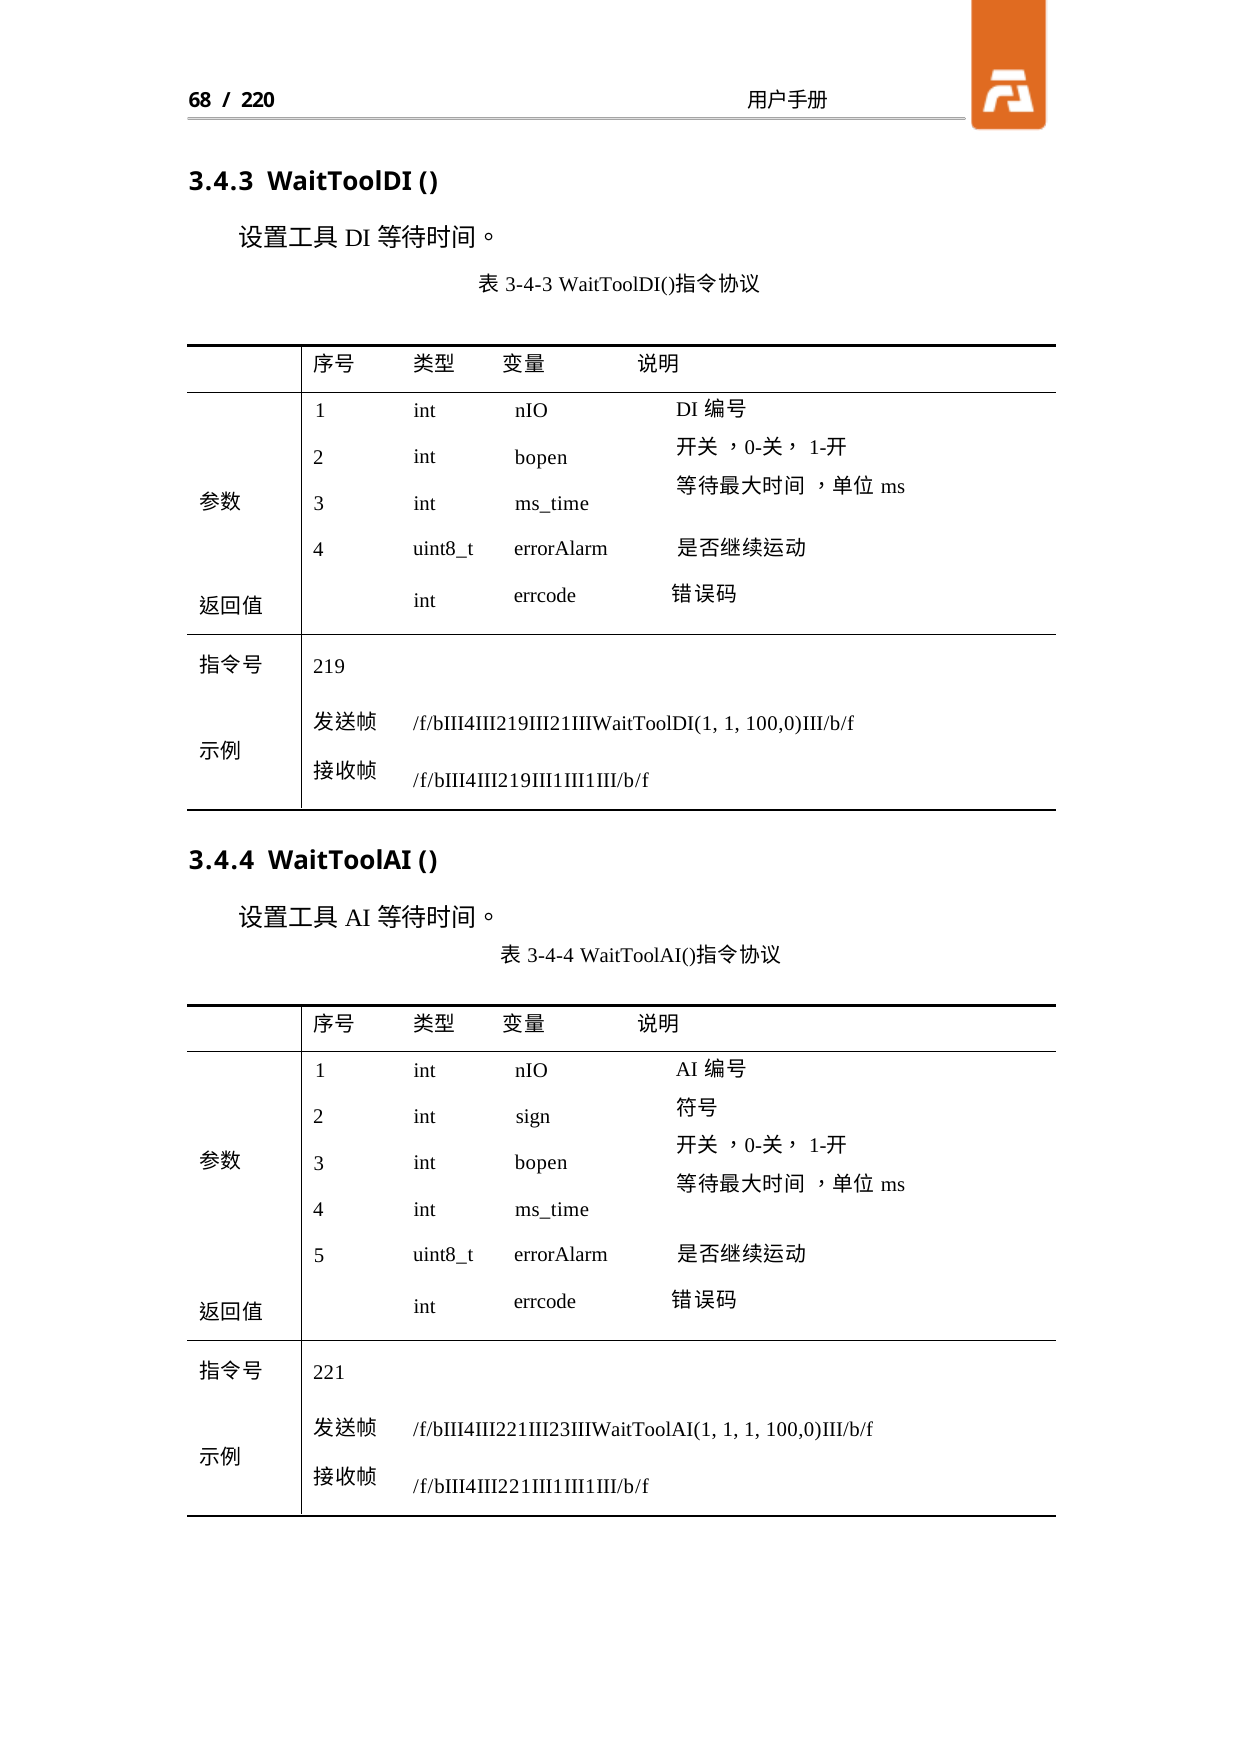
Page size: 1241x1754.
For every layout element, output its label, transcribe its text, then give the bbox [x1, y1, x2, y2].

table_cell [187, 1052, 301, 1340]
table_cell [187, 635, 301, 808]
text 3.4.3 WaitToolDI () [188, 167, 1056, 196]
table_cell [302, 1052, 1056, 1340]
text 设置工具 AI 等待时间。 [239, 905, 1056, 932]
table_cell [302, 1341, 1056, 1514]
text 表 3-4-4 WaitToolAI()指令协议 [500, 944, 1056, 967]
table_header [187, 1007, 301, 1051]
picture [971, 0, 1049, 131]
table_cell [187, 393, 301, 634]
text 表 3-4-3 WaitToolDI()指令协议 [478, 273, 1056, 296]
text 3.4.4 WaitToolAI () [188, 846, 1056, 875]
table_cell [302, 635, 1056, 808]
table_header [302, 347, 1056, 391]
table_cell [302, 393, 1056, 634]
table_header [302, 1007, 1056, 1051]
text 设置工具 DI 等待时间。 [239, 225, 1056, 252]
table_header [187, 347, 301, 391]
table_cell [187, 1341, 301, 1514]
